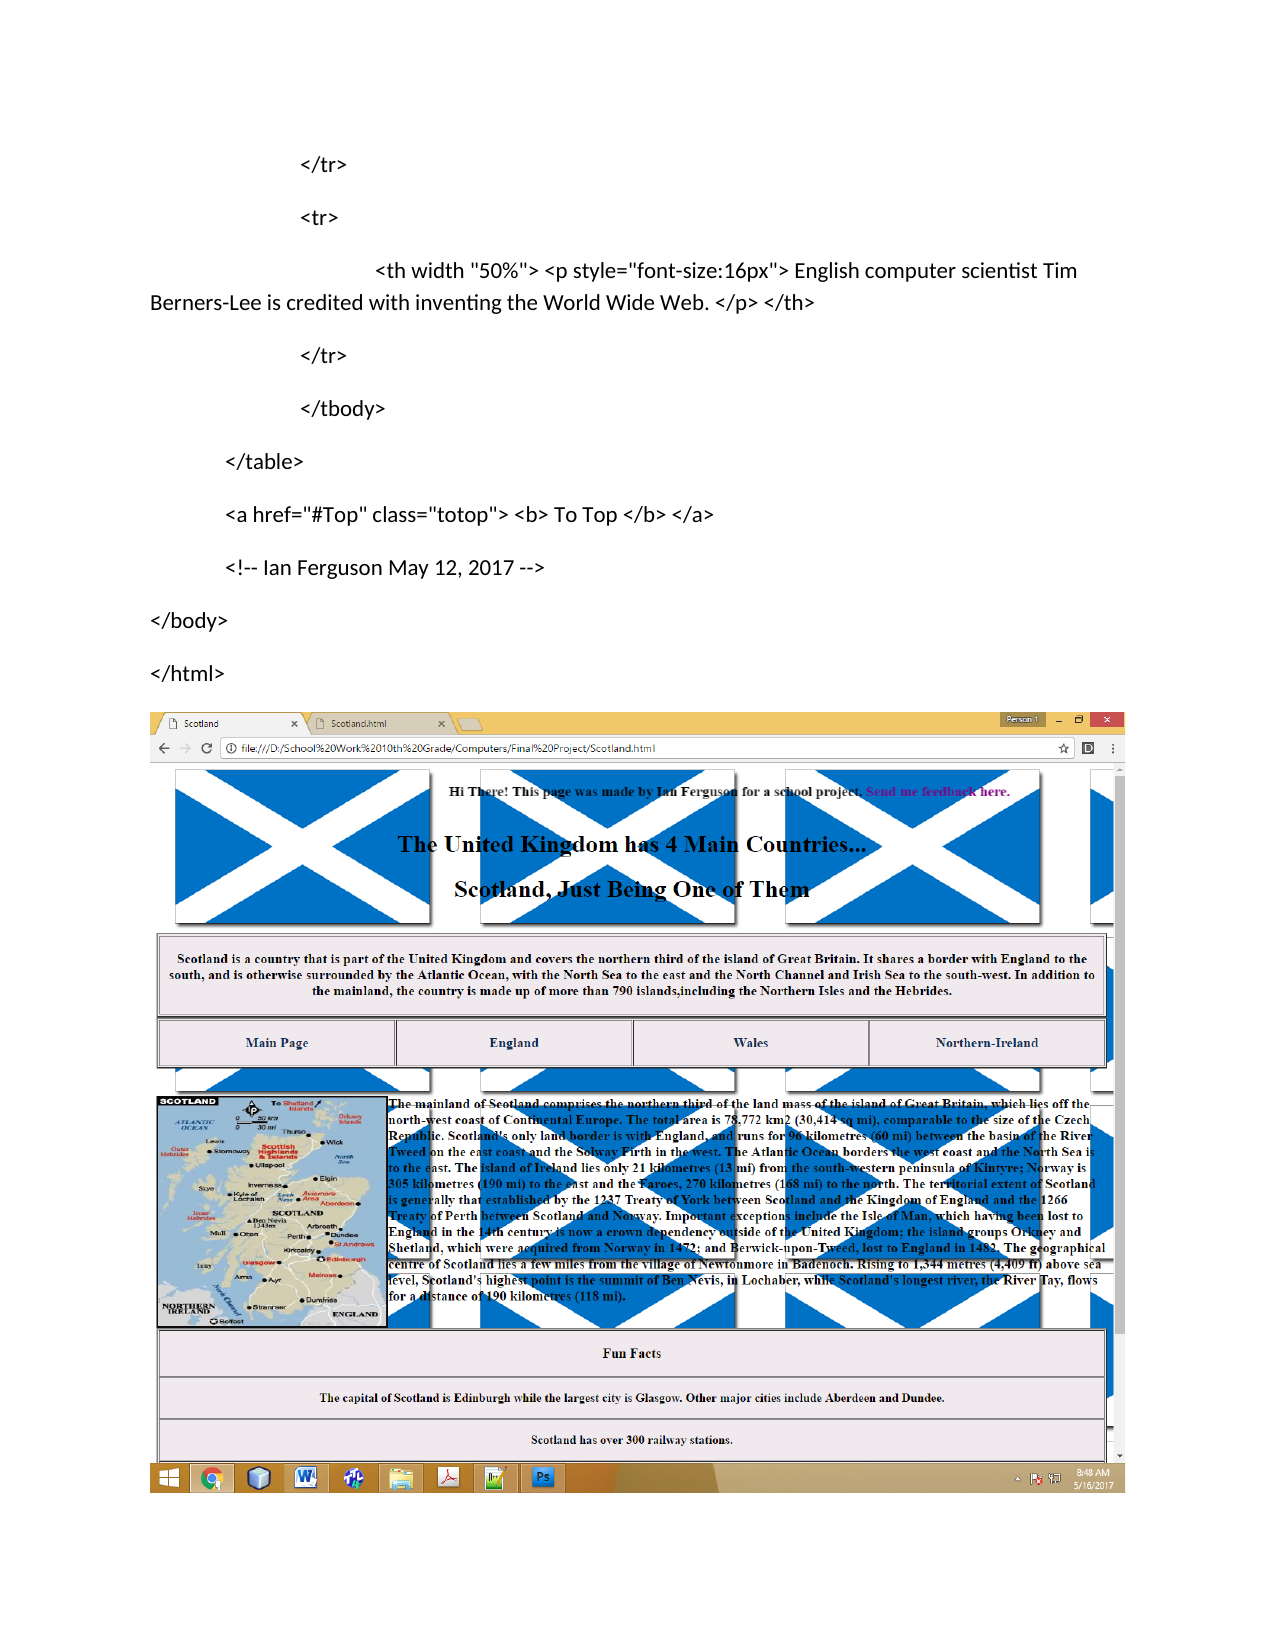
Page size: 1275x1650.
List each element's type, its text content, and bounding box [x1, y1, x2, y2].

text <th width "50%"> <p style="font-size:16px"> English computer scientist Tim Berners-Lee is credited with inventing the World Wide Web. </p> </th> [150, 256, 1125, 316]
text </tr> [150, 150, 1125, 178]
text </tbody> [150, 394, 1125, 422]
text </tr> [150, 341, 1125, 369]
picture [150, 712, 1125, 1493]
text <!-- Ian Ferguson May 12, 2017 --> [150, 553, 1125, 581]
text <a href="#Top" class="totop"> <b> To Top </b> </a> [150, 500, 1125, 528]
text </body> [150, 606, 1125, 634]
text <tr> [150, 203, 1125, 231]
text </html> [150, 659, 1125, 687]
text </table> [150, 447, 1125, 475]
